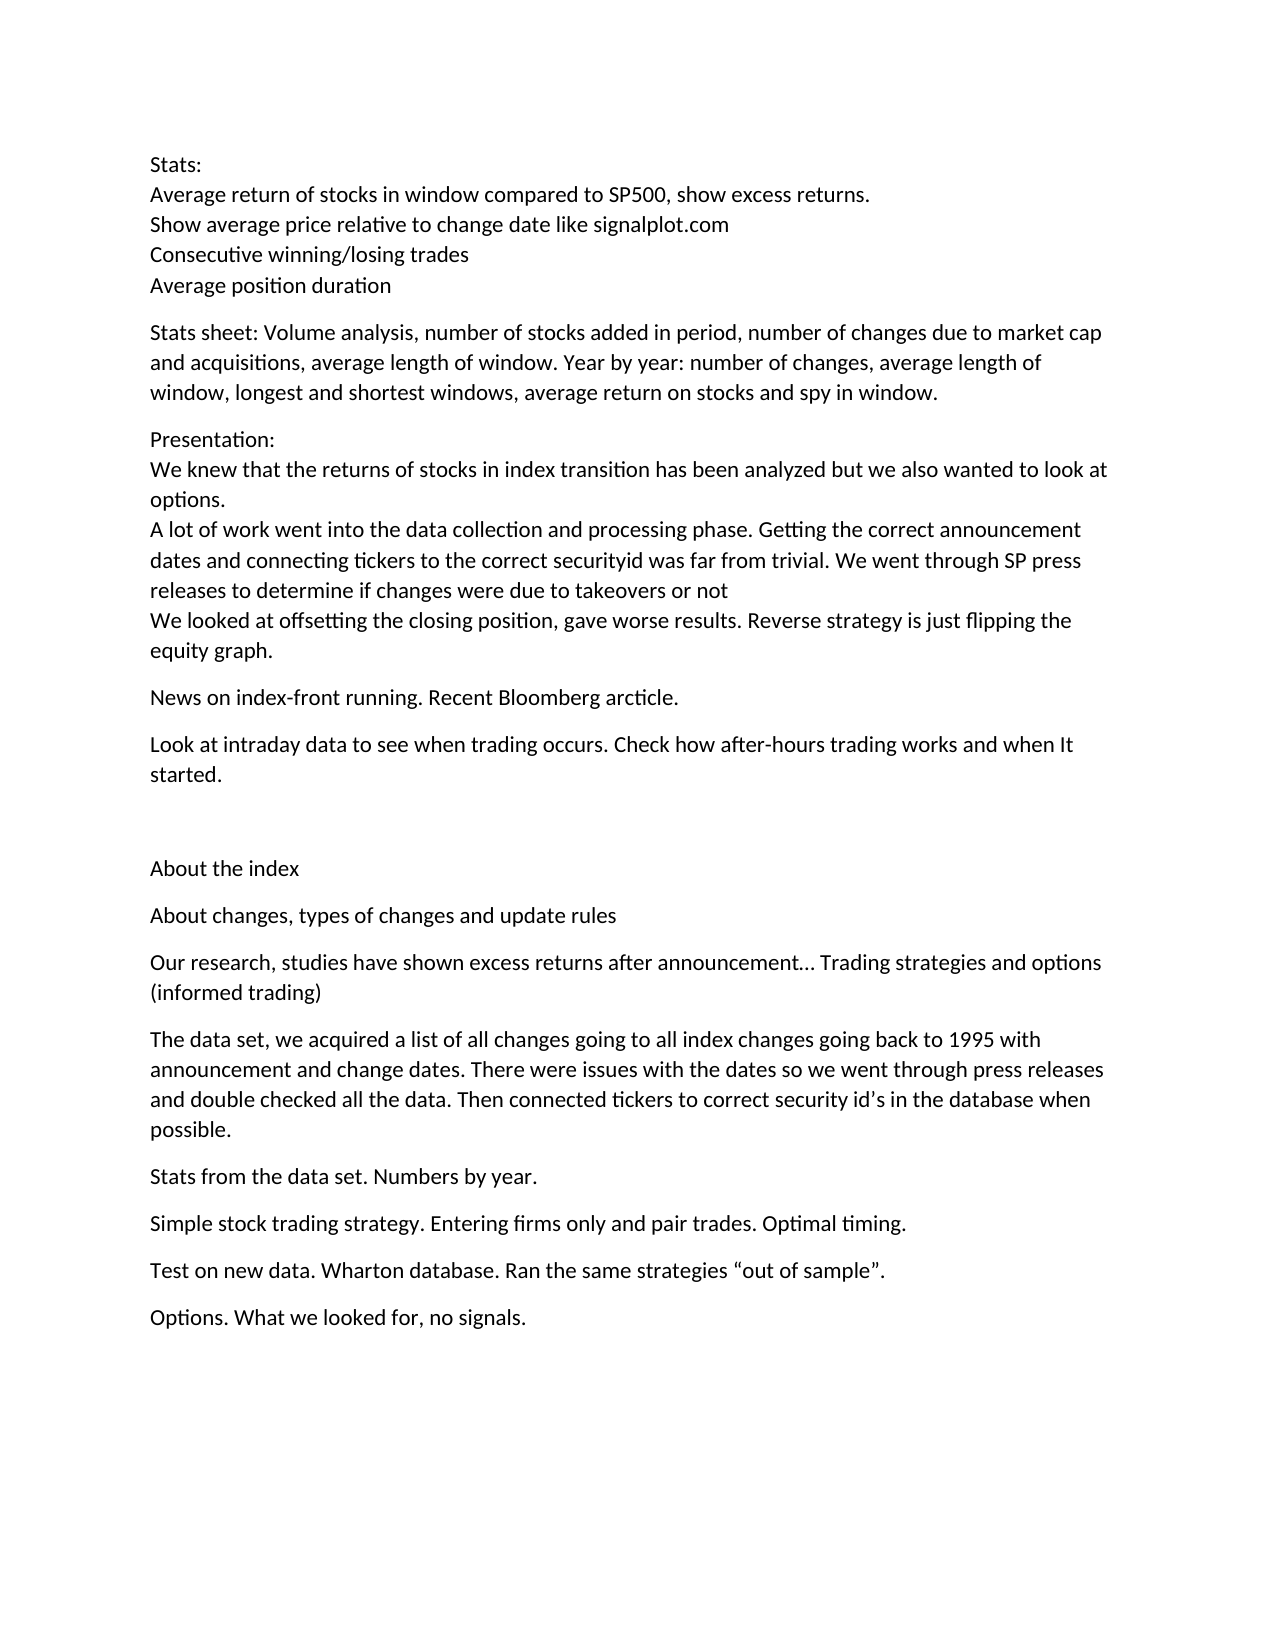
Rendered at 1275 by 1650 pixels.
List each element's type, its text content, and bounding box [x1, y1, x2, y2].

text Stats: Average return of stocks in window compared to SP500, show excess returns. Show average price relative to change date like signalplot.com Consecutive winning/losing trades Average position duration [150, 150, 1125, 299]
text Stats from the data set. Numbers by year. [150, 1162, 1125, 1191]
text Look at intraday data to see when trading occurs. Check how after-hours trading works and when It started. [150, 730, 1125, 788]
text Options. What we looked for, no signals. [150, 1303, 1125, 1331]
text Stats sheet: Volume analysis, number of stocks added in period, number of changes due to market cap and acquisitions, average length of window. Year by year: number of changes, average length of window, longest and shortest windows, average return on stocks and spy in window. [150, 318, 1125, 406]
text Presentation: We knew that the returns of stocks in index transition has been analyzed but we also wanted to look at options. A lot of work went into the data collection and processing phase. Getting the correct announcement dates and connecting tickers to the correct securityid was far from trivial. We went through SP press releases to determine if changes were due to takeovers or not We looked at offsetting the closing position, gave worse results. Reverse strategy is just flipping the equity graph. [150, 425, 1125, 664]
text Simple stock trading strategy. Entering firms only and pair trades. Optimal timing. [150, 1209, 1125, 1237]
text About the index [150, 854, 1125, 882]
text News on index-front running. Recent Bloomberg arcticle. [150, 683, 1125, 711]
text Our research, studies have shown excess returns after announcement… Trading strategies and options (informed trading) [150, 948, 1125, 1006]
text About changes, types of changes and update rules [150, 901, 1125, 929]
text Test on new data. Wharton database. Ran the same strategies “out of sample”. [150, 1256, 1125, 1284]
text The data set, we acquired a list of all changes going to all index changes going back to 1995 with announcement and change dates. There were issues with the dates so we went through press releases and double checked all the data. Then connected tickers to correct security id’s in the database when possible. [150, 1025, 1125, 1144]
